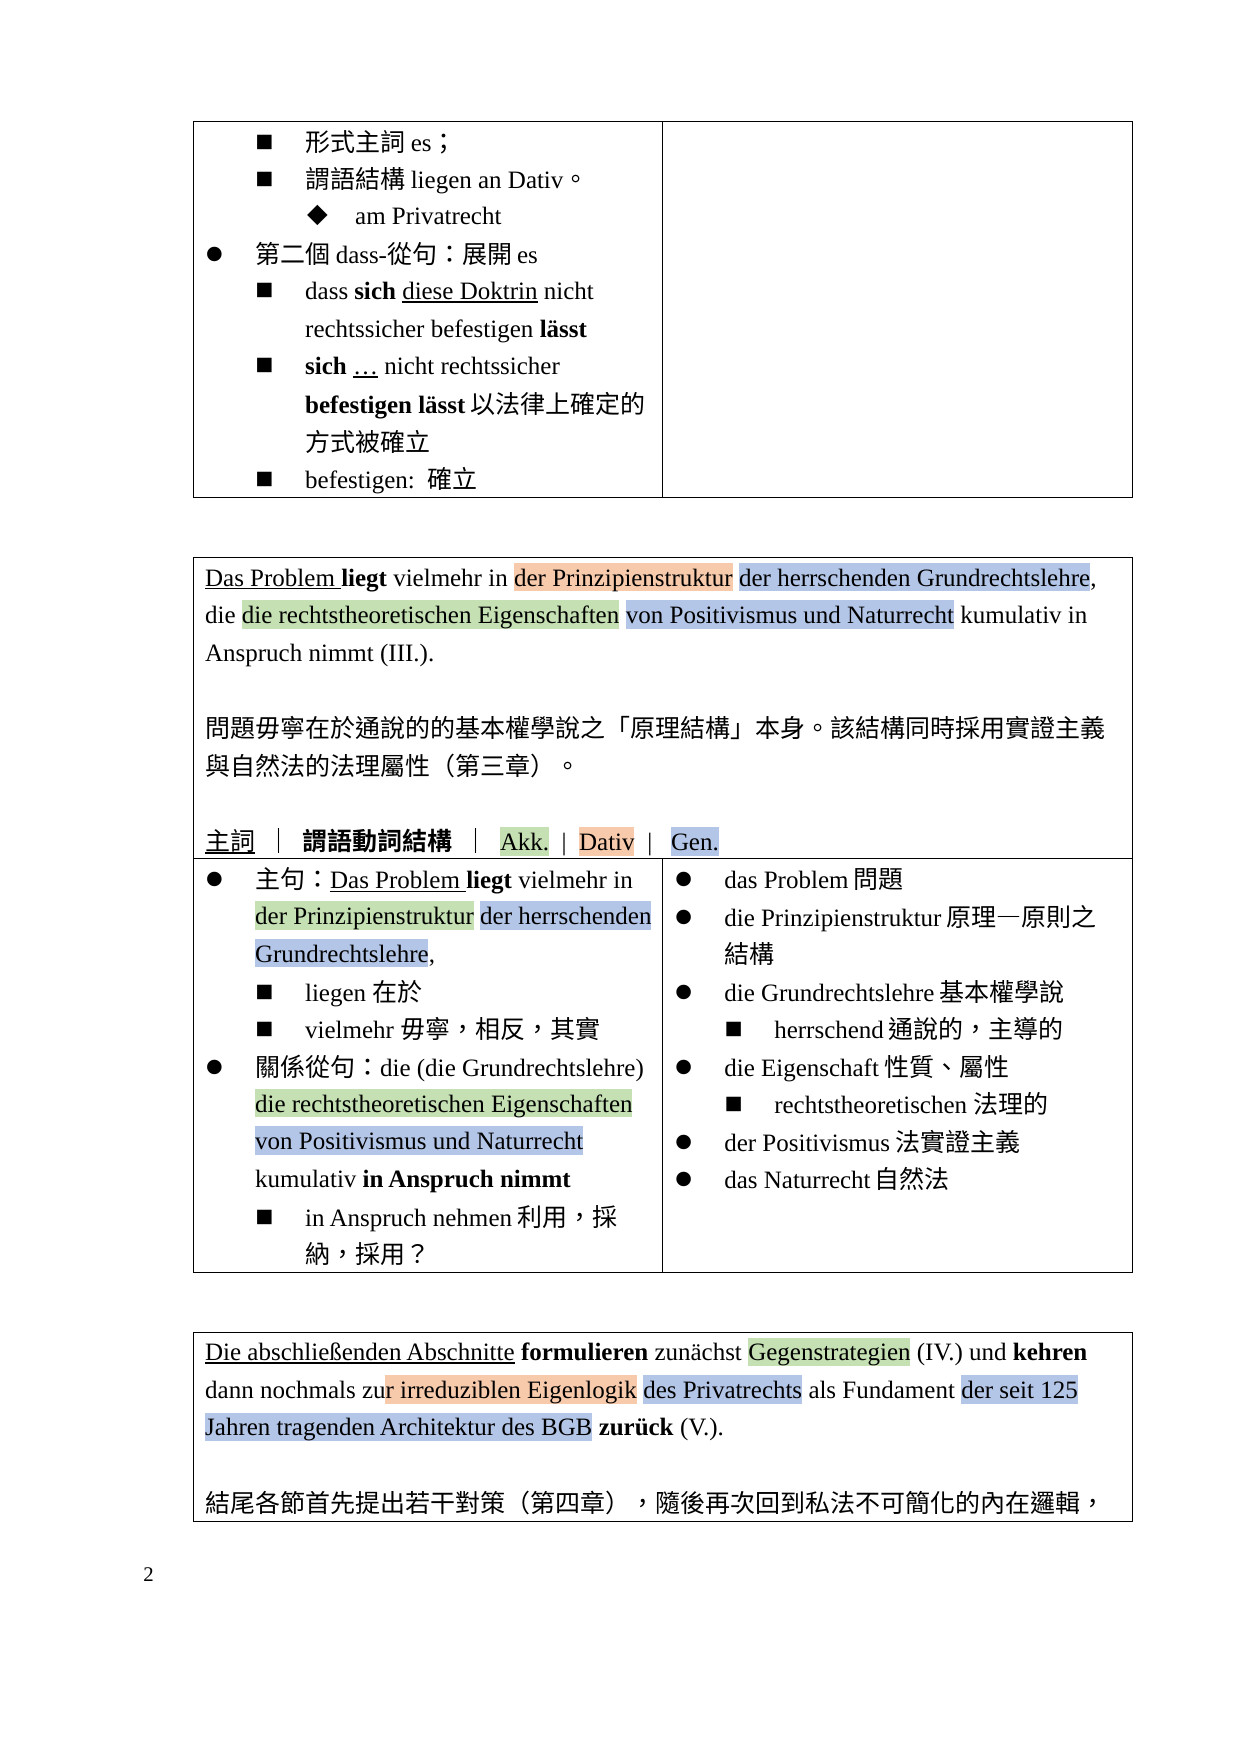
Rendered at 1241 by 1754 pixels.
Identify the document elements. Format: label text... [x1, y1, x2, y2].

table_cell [194, 122, 662, 497]
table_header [194, 1333, 1132, 1521]
table_cell 主句：Das Problem liegt vielmehr in der Prinzipienstruktur der herrschenden Grundrechtslehre, liegen 在於 vielmehr 毋寧，相反，其實 關係從句：die (die Grundrechtslehre) die rechtstheoretischen Eigenschaften von Positivismus und Naturrecht kumulativ in Anspruch nimmt in Anspruch nehmen利用，採納，採用？ [194, 859, 662, 1272]
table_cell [663, 122, 1132, 497]
table_cell das Problem問題 die Prinzipienstruktur原理—原則之結構 die Grundrechtslehre基本權學說 herrschend通說的，主導的 die Eigenschaft性質、屬性 rechtstheoretischen 法理的 der Positivismus法實證主義 das Naturrecht 自然法 [663, 859, 1132, 1272]
table_header Das Problem liegt vielmehr in der Prinzipienstruktur der herrschenden Grundrechtslehre, die die rechtstheoretischen Eigenschaften von Positivismus und Naturrecht kumulativ in Anspruch nimmt (III.). 問題毋寧在於通說的的基本權學說之「原理結構」本身。該結構同時採用實證主義與自然法的法理屬性（第三章）。 主詞 ｜ 謂語動詞結構 ｜ Akk. | Dativ | Gen. [194, 558, 1132, 858]
